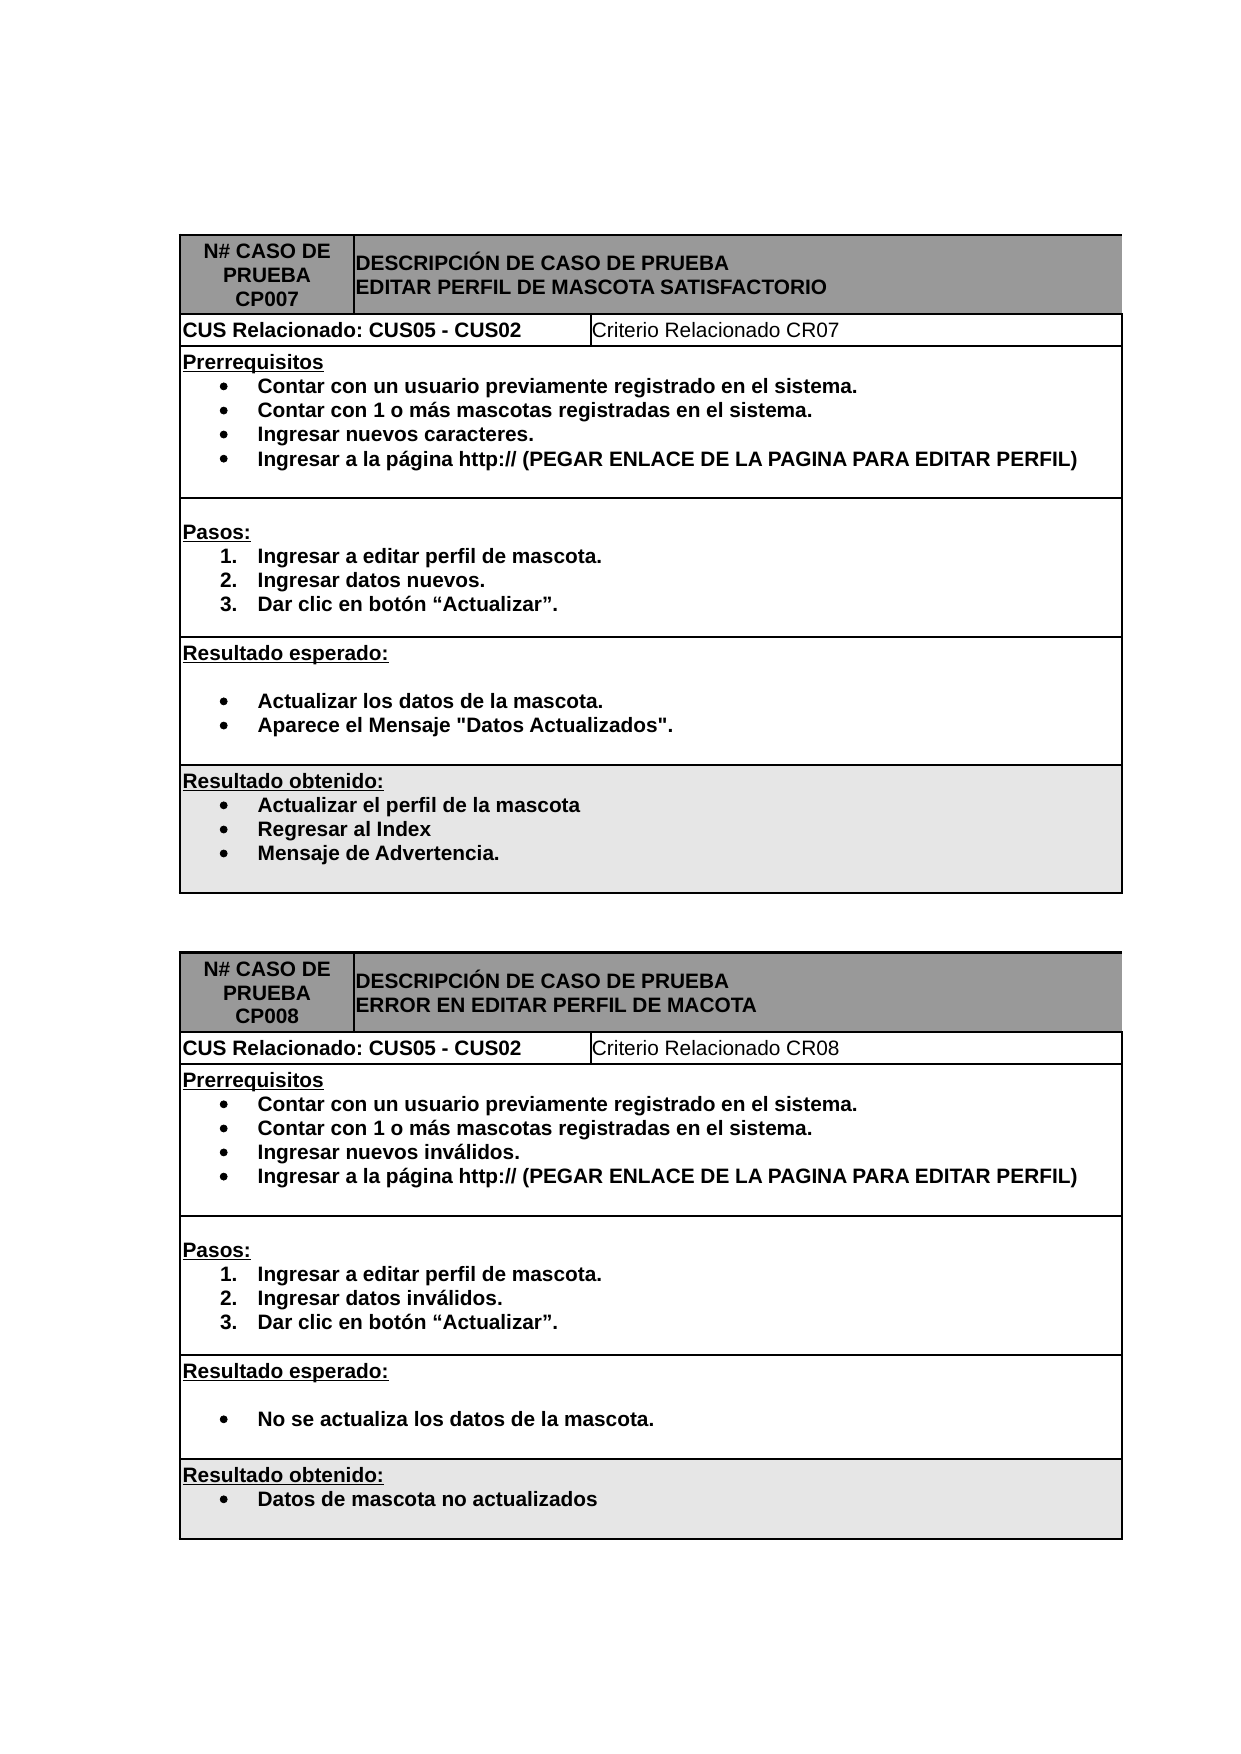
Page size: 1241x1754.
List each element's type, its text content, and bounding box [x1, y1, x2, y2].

table_cell Criterio Relacionado CR08 [592, 1033, 1121, 1063]
table_cell Resultado obtenido: Actualizar el perfil de la mascota Regresar al Index Mensaje de Advertencia. [181, 766, 1121, 892]
table_header N# CASO DE PRUEBA CP007 [181, 236, 353, 313]
table_cell Pasos: Ingresar a editar perfil de mascota. Ingresar datos inválidos. Dar clic en botón “Actualizar”. [181, 1217, 1121, 1354]
table_header N# CASO DE PRUEBA CP008 [181, 954, 353, 1031]
table_header DESCRIPCIÓN DE CASO DE PRUEBA ERROR EN EDITAR PERFIL DE MACOTA [355, 954, 1122, 1031]
table_cell Prerrequisitos Contar con un usuario previamente registrado en el sistema. Contar con 1 o más mascotas registradas en el sistema. Ingresar nuevos caracteres. Ingresar a la página http:// (PEGAR ENLACE DE LA PAGINA PARA EDITAR PERFIL) [181, 347, 1121, 497]
table_cell CUS Relacionado: CUS05 - CUS02 [181, 315, 590, 345]
table_cell Resultado obtenido: Datos de mascota no actualizados [181, 1460, 1121, 1538]
table_cell Prerrequisitos Contar con un usuario previamente registrado en el sistema. Contar con 1 o más mascotas registradas en el sistema. Ingresar nuevos inválidos. Ingresar a la página http:// (PEGAR ENLACE DE LA PAGINA PARA EDITAR PERFIL) [181, 1065, 1121, 1215]
table_cell Pasos: Ingresar a editar perfil de mascota. Ingresar datos nuevos. Dar clic en botón “Actualizar”. [181, 499, 1121, 636]
table_cell Resultado esperado: Actualizar los datos de la mascota. Aparece el Mensaje "Datos Actualizados". [181, 638, 1121, 764]
table_cell Criterio Relacionado CR07 [592, 315, 1121, 345]
table_cell Resultado esperado: No se actualiza los datos de la mascota. [181, 1356, 1121, 1458]
table_cell CUS Relacionado: CUS05 - CUS02 [181, 1033, 590, 1063]
table_header DESCRIPCIÓN DE CASO DE PRUEBA EDITAR PERFIL DE MASCOTA SATISFACTORIO [355, 236, 1122, 313]
